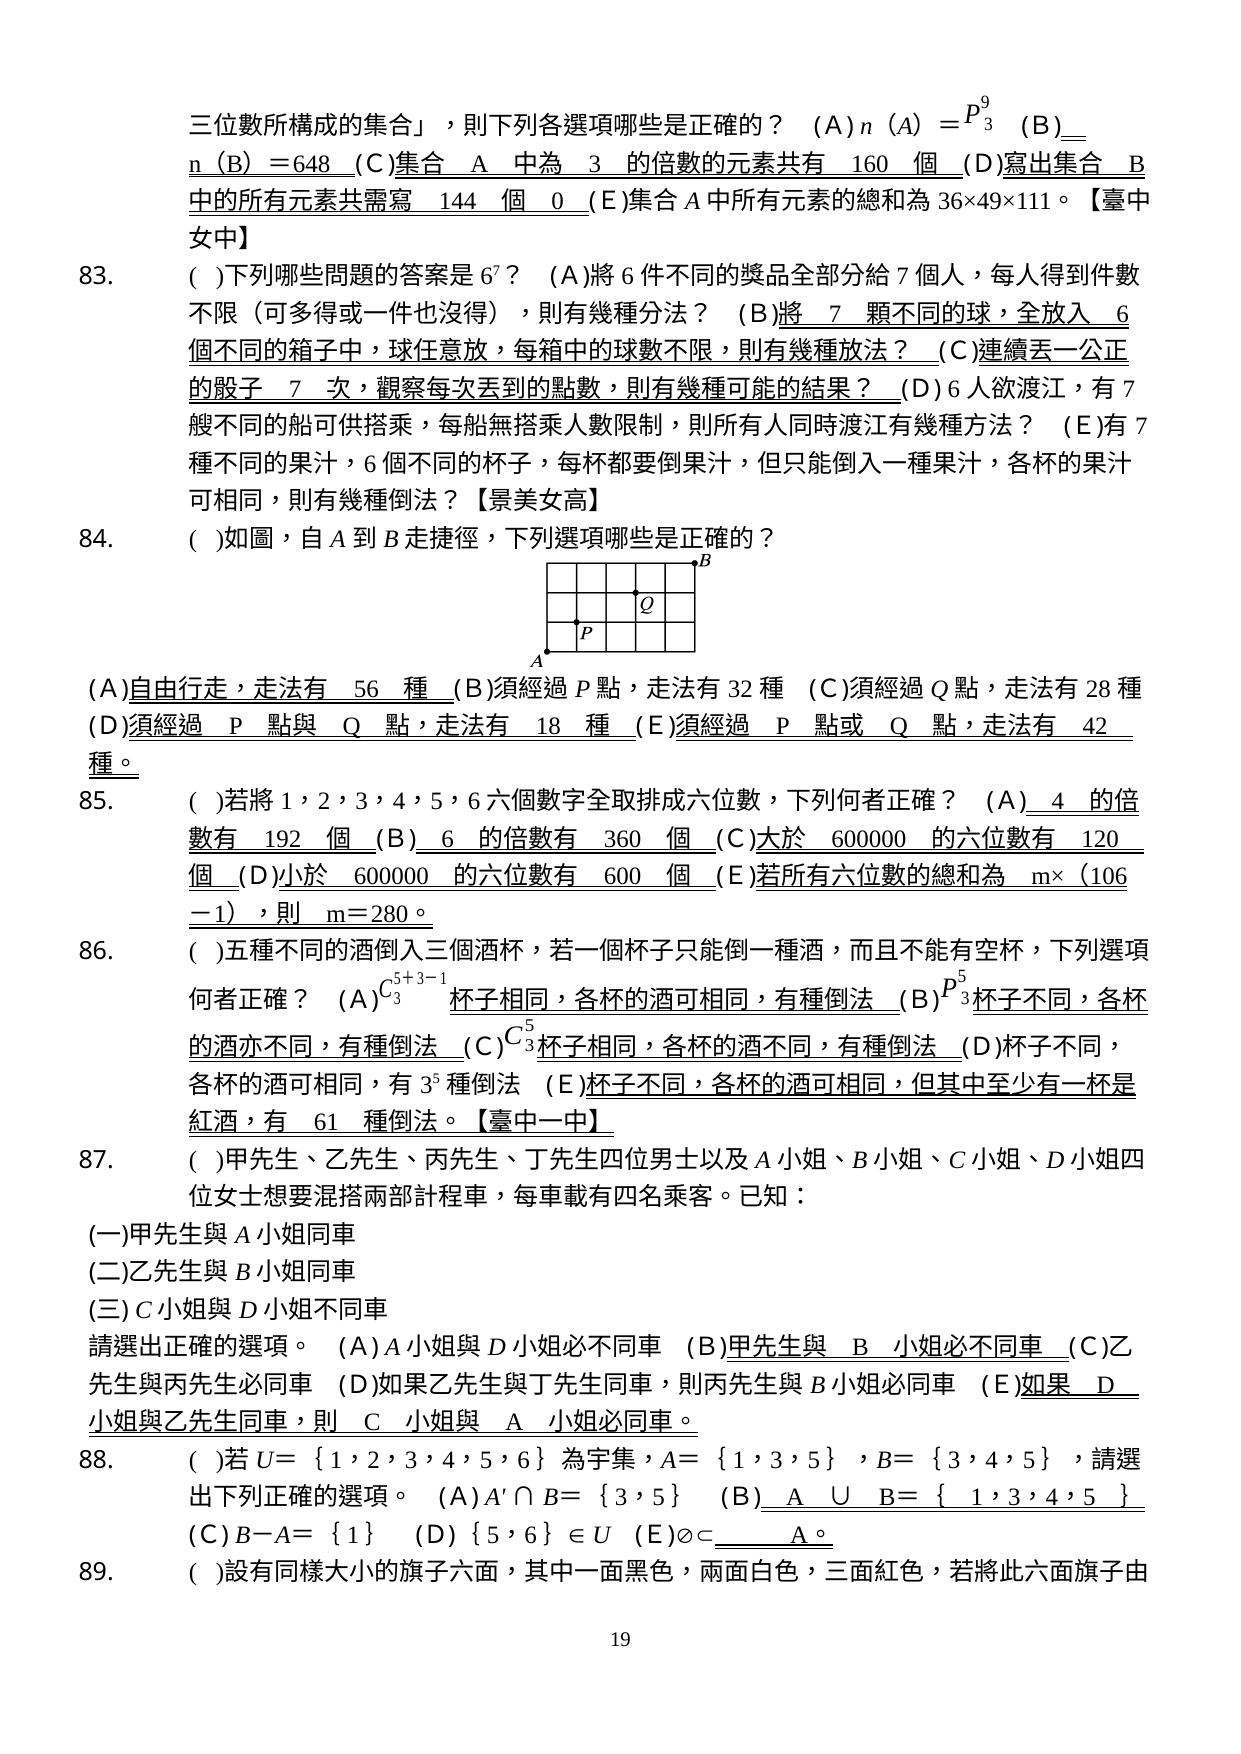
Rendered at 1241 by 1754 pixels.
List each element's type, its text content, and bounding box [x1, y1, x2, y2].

list ( )如圖，自 A 到 B 走捷徑，下列選項哪些是正確的？ [113, 517, 1152, 554]
text (三) C 小姐與 D 小姐不同車 [88, 1288, 1152, 1325]
text (Ａ)自由行走，走法有 56 種 (Ｂ)須經過 P 點，走法有 32 種 (Ｃ)須經過 Q 點，走法有 28 種 (Ｄ)須經過 P 點與 Q 點，走法有 18 種 (Ｅ)須經過 P 點或 Q 點，走法有 42 種。 [88, 667, 1152, 779]
picture [529, 554, 711, 667]
text 請選出正確的選項。 (Ａ) A 小姐與 D 小姐必不同車 (Ｂ)甲先生與 B 小姐必不同車 (Ｃ)乙先生與丙先生必同車 (Ｄ)如果乙先生與先生同車，則丙先生與 B 小姐必同車 (Ｅ)如果 D 小姐與乙先生同車，則 C 小姐與 A 小姐必同車。 [88, 1325, 1152, 1438]
list ( )若 U＝｛ 1，2，3，4，5，6 ｝為宇集，A＝｛ 1，3，5 ｝，B＝｛ 3，4，5 ｝，請選出下列正確的選項。 (Ａ) A' ∩ B＝｛ 3，5 ｝ (Ｂ) A ∪ B＝｛ 1，3，4，5 ｝ (Ｃ) B－A＝｛ 1 ｝ (Ｄ)｛ 5，6 ｝ U (Ｅ) A。 [113, 1438, 1152, 1550]
list ( )五種不同的酒倒入三個酒杯，若一個杯子只能倒一種酒，而且不能有空杯，下列選項何者正確？ (Ａ)杯子相同，各杯的酒可相同，有種倒法 (Ｂ)杯子不同，各杯的酒亦不同，有種倒法 (Ｃ)杯子相同，各杯的酒不同，有種倒法 (Ｄ)杯子不同，各杯的酒可相同，有 35 種倒法 (Ｅ)杯子不同，各杯的酒可相同，但其中至少有一杯是紅酒，有 61 種倒法。【臺中一中】 [113, 929, 1152, 1138]
list ( )若將 1，2，3，4，5，6 六個數字全取排成六位數，下列何者正確？ (Ａ) 4 的倍數有 192 個 (Ｂ) 6 的倍數有 360 個 (Ｃ)大於 600000 的六位數有 120 個 (Ｄ)小於 600000 的六位數有 600 個 (Ｅ)若所有六位數的總和為 m×（106－1），則 m＝280。 [113, 779, 1152, 929]
list ( )甲先生、乙先生、丙先生、先生四位男士以及 A 小姐、B 小姐、C 小姐、D 小姐四位女士想要混搭兩部計程車，每車載有四名乘客。已知： [113, 1138, 1152, 1213]
list ( )下列哪些問題的答案是 67？ (Ａ)將 6 件不同的獎品全部分給 7 個人，每人得到件數不限（可多得或一件也沒得），則有幾種分法？ (Ｂ)將 7 顆不同的球，全放入 6 個不同的箱子中，球任意放，每箱中的球數不限，則有幾種放法？ (Ｃ)連續丟一公正的骰子 7 次，觀察每次丟到的點數，則有幾種可能的結果？ (Ｄ) 6 人欲渡江，有 7 艘不同的船可供搭乘，每船無搭乘人數限制，則所有人同時渡江有幾種方法？ (Ｅ)有 7 種不同的果汁，6 個不同的杯子，每杯都要倒果汁，但只能倒入一種果汁，各杯的果汁可相同，則有幾種倒法？【景美女高】 [113, 254, 1152, 517]
text (一)甲先生與 A 小姐同車 [88, 1213, 1152, 1250]
text (二)乙先生與 B 小姐同車 [88, 1250, 1152, 1288]
